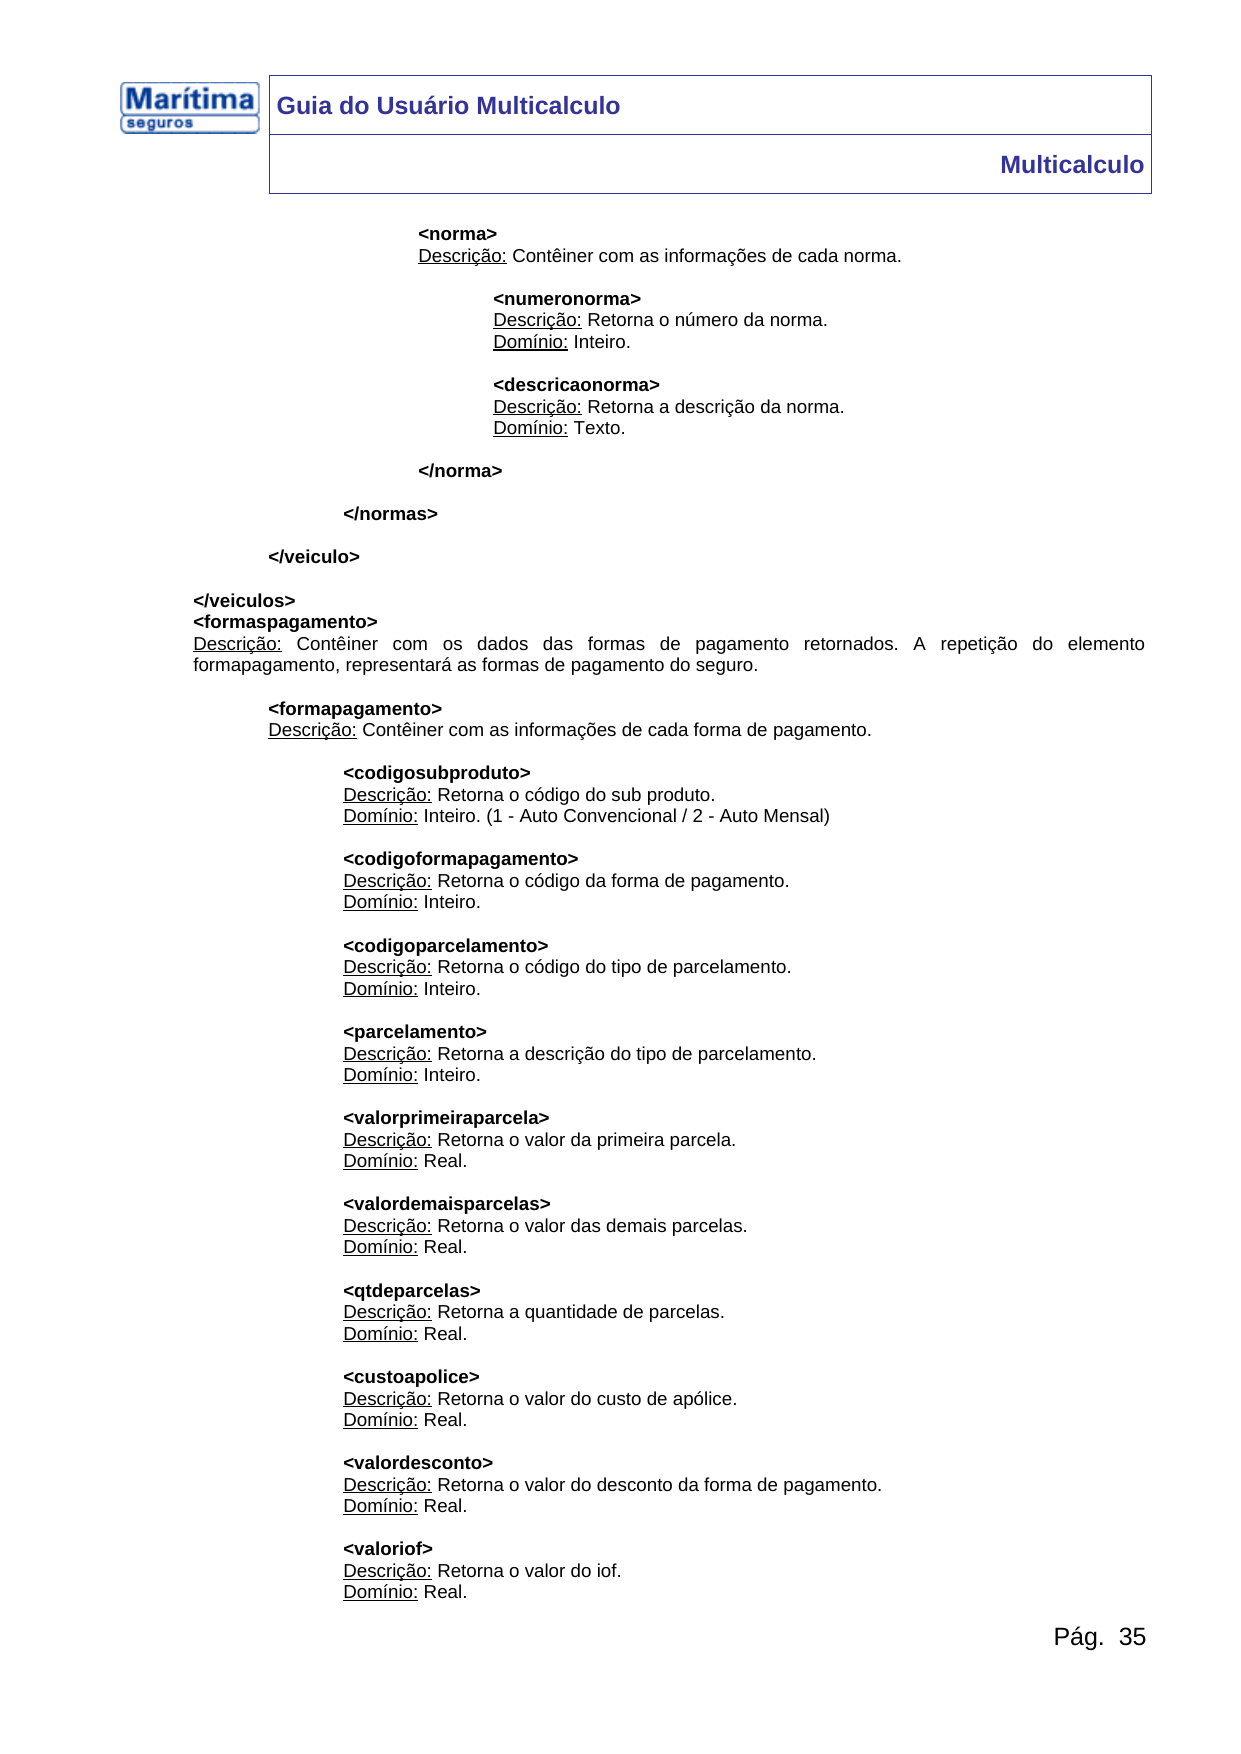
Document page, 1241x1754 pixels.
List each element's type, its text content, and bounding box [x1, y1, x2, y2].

text <descricaonorma> [493, 374, 1146, 395]
text Domínio: Inteiro. (1 - Auto Convencional / 2 - Auto Mensal) [343, 805, 1146, 827]
text Descrição: Retorna a descrição da norma. [493, 395, 1146, 417]
text Descrição: Retorna o valor do desconto da forma de pagamento. [343, 1473, 1146, 1495]
text Descrição: Retorna o código do sub produto. [343, 783, 1146, 805]
text <valorprimeiraparcela> [343, 1107, 1146, 1128]
text Domínio: Real. [343, 1150, 1146, 1172]
text Domínio: Real. [343, 1409, 1146, 1430]
text <codigosubproduto> [268, 762, 1146, 783]
text Descrição: Retorna o valor do custo de apólice. [343, 1387, 1146, 1409]
text Domínio: Inteiro. [493, 331, 1146, 352]
text <formapagamento> [193, 697, 1146, 719]
text </norma> [343, 460, 1146, 482]
text </veiculo> [193, 546, 1146, 568]
text Domínio: Real. [343, 1323, 1146, 1344]
text Domínio: Real. [343, 1581, 1146, 1603]
text Domínio: Real. [343, 1495, 1146, 1517]
text Descrição: Contêiner com as informações de cada norma. [418, 244, 1146, 266]
text Descrição: Contêiner com os dados das formas de pagamento retornados. A repetição do elemento formapagamento, representará as formas de pagamento do seguro. [193, 633, 1146, 676]
text <valordemaisparcelas> [343, 1193, 1146, 1215]
text <codigoformapagamento> [343, 848, 1146, 870]
text Descrição: Contêiner com as informações de cada forma de pagamento. [193, 719, 1146, 740]
text Descrição: Retorna o código da forma de pagamento. [343, 870, 1146, 891]
text <codigoparcelamento> [343, 934, 1146, 956]
text Descrição: Retorna a descrição do tipo de parcelamento. [343, 1042, 1146, 1064]
text Descrição: Retorna o valor das demais parcelas. [343, 1215, 1146, 1236]
text Domínio: Inteiro. [343, 891, 1146, 913]
text Descrição: Retorna o número da norma. [493, 309, 1146, 331]
picture [120, 82, 260, 134]
text Domínio: Inteiro. [343, 978, 1146, 999]
text </veiculos> [193, 589, 1146, 611]
text <qtdeparcelas> [343, 1279, 1146, 1301]
text Domínio: Real. [343, 1236, 1146, 1258]
text <norma> [418, 223, 1146, 244]
text Descrição: Retorna o valor da primeira parcela. [343, 1128, 1146, 1150]
text <valoriof> [343, 1538, 1146, 1560]
text <valordesconto> [343, 1452, 1146, 1473]
text Descrição: Retorna o código do tipo de parcelamento. [343, 956, 1146, 978]
text <formaspagamento> [118, 611, 1146, 633]
text <custoapolice> [343, 1366, 1146, 1387]
text </normas> [343, 503, 1146, 525]
text Descrição: Retorna o valor do iof. [343, 1560, 1146, 1581]
text <parcelamento> [343, 1021, 1146, 1042]
text Domínio: Inteiro. [343, 1064, 1146, 1085]
text Domínio: Texto. [493, 417, 1146, 438]
text Descrição: Retorna a quantidade de parcelas. [343, 1301, 1146, 1323]
text <numeronorma> [493, 288, 1146, 309]
